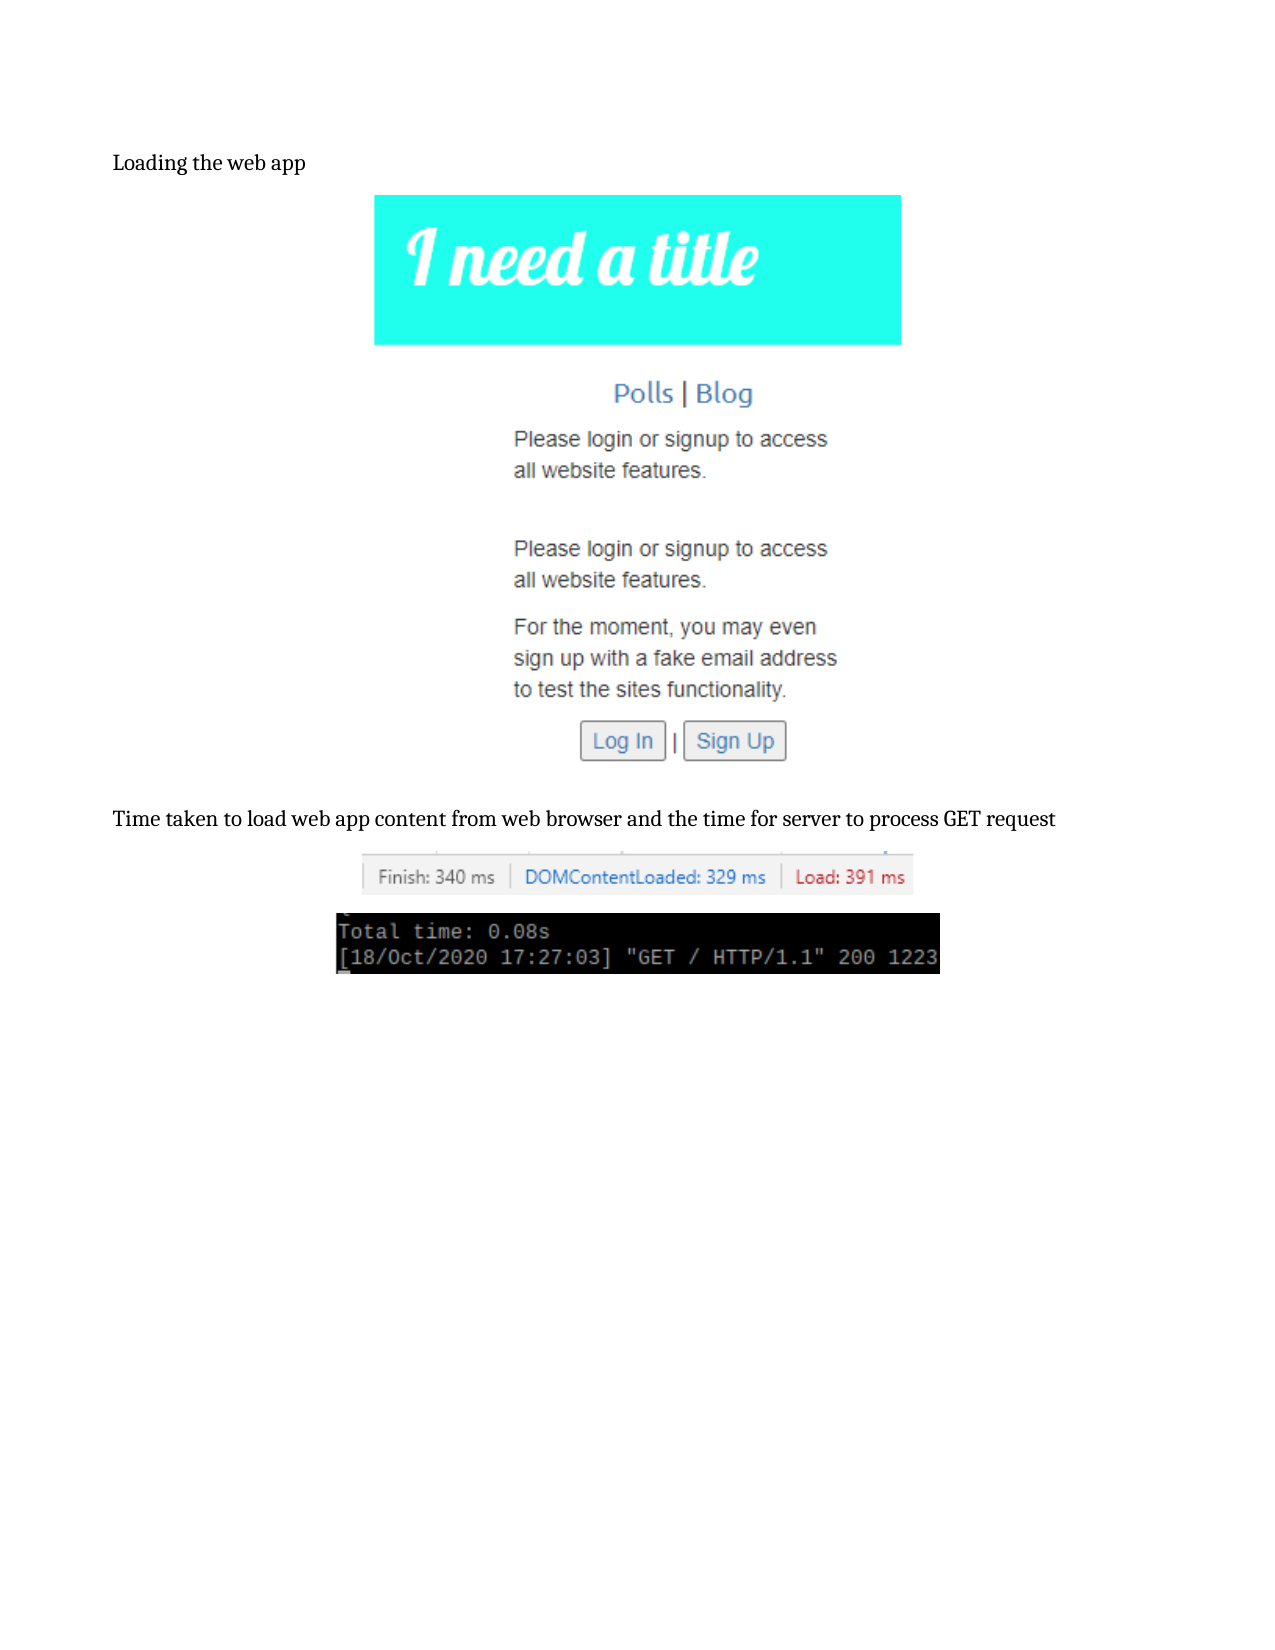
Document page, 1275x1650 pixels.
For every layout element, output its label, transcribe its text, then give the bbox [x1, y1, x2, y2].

text Time taken to load web app content from web browser and the time for server to process GET request [112, 806, 1162, 832]
picture [374, 195, 901, 788]
text Loading the web app [112, 150, 1162, 176]
picture [335, 913, 940, 974]
picture [361, 851, 914, 895]
